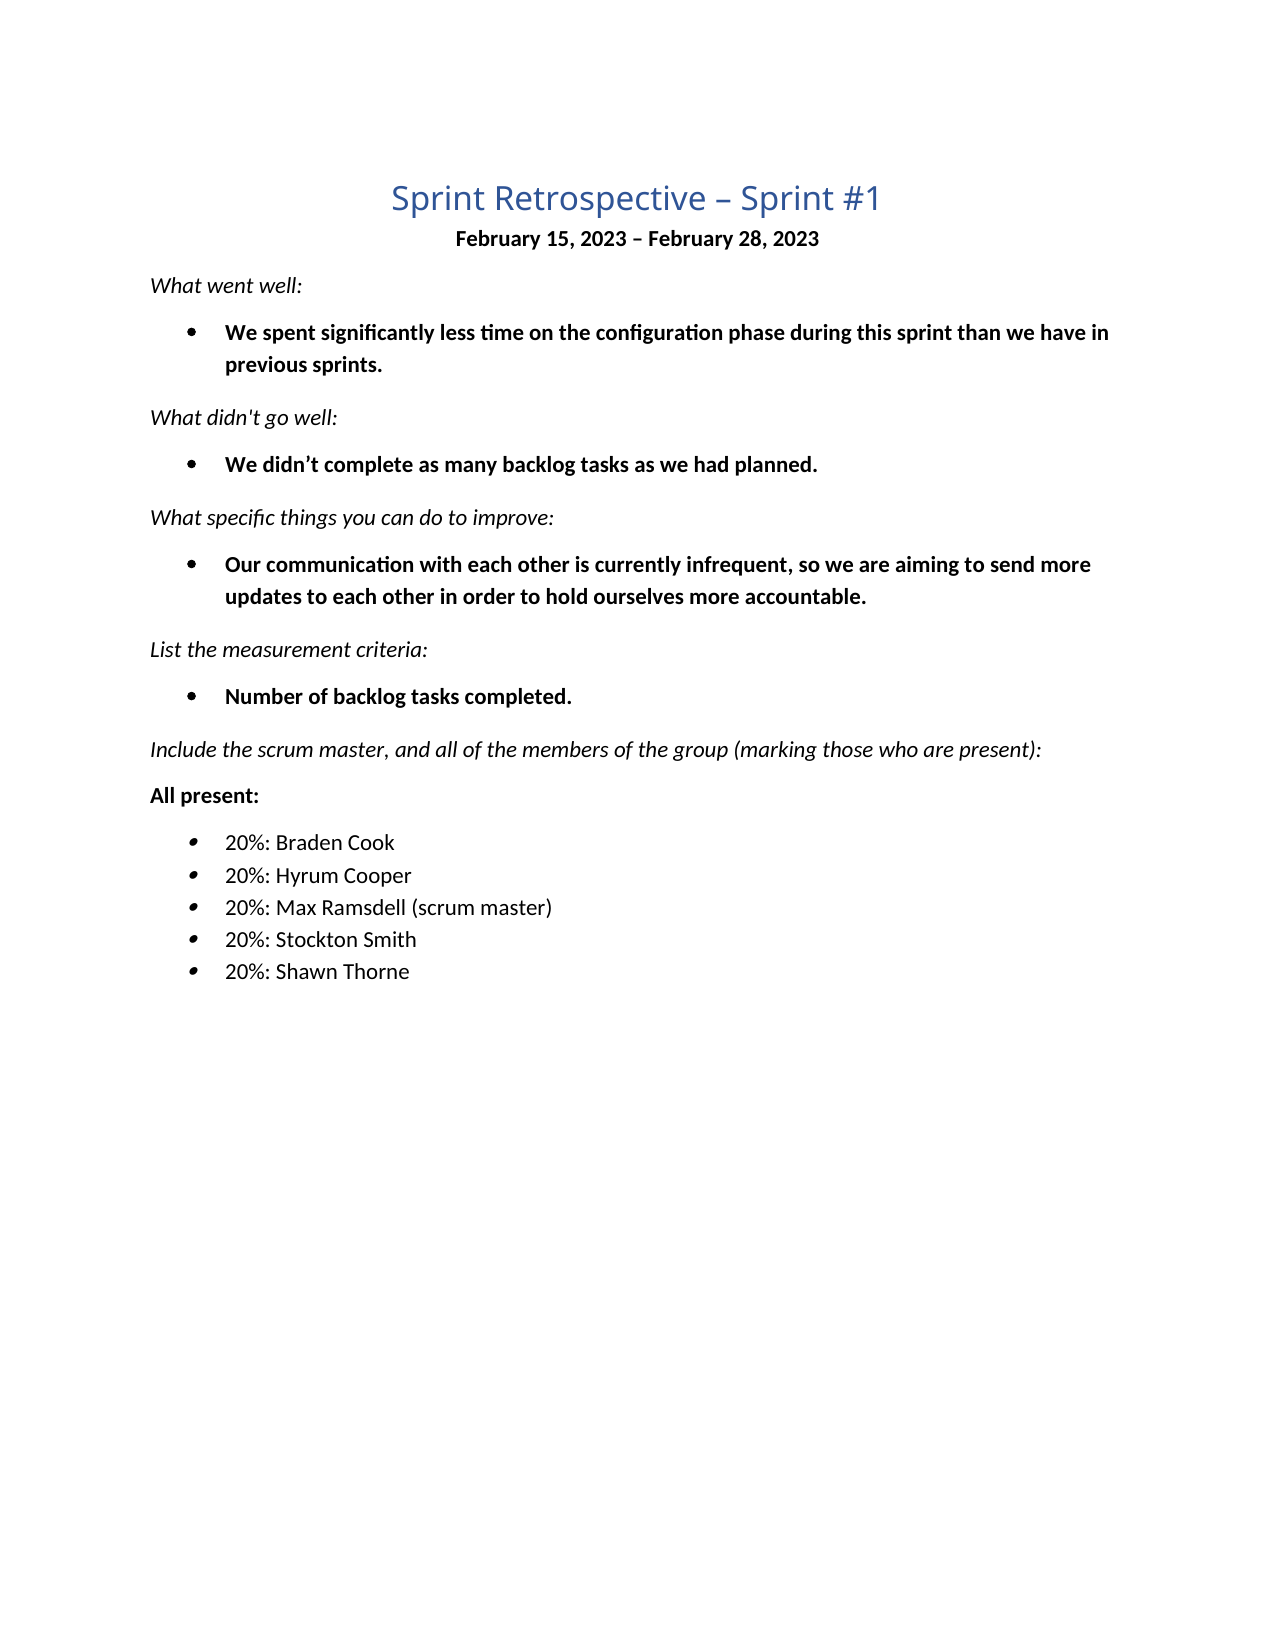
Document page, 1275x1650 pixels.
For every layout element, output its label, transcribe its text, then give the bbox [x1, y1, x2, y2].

list 20%: Shawn Thorne [187, 957, 1125, 985]
list 20%: Stockton Smith [187, 925, 1125, 953]
text All present: [150, 782, 1125, 810]
list Number of backlog tasks completed. [187, 682, 1125, 710]
list We didn’t complete as many backlog tasks as we had planned. [187, 450, 1125, 478]
text What specific things you can do to improve: [150, 503, 1125, 531]
text Include the scrum master, and all of the members of the group (marking those who are present): [150, 735, 1125, 763]
subtitle Sprint Retrospective – Sprint #1 [150, 175, 1125, 220]
list 20%: Hyrum Cooper [187, 861, 1125, 889]
text What didn't go well: [150, 403, 1125, 431]
list 20%: Max Ramsdell (scrum master) [187, 893, 1125, 921]
text List the measurement criteria: [150, 635, 1125, 663]
list Our communication with each other is currently infrequent, so we are aiming to send more updates to each other in order to hold ourselves more accountable. [187, 550, 1125, 610]
list 20%: Braden Cook [187, 828, 1125, 857]
text What went well: [150, 271, 1125, 299]
list We spent significantly less time on the configuration phase during this sprint than we have in previous sprints. [187, 318, 1125, 378]
text February 15, 2023 – February 28, 2023 [150, 224, 1125, 252]
